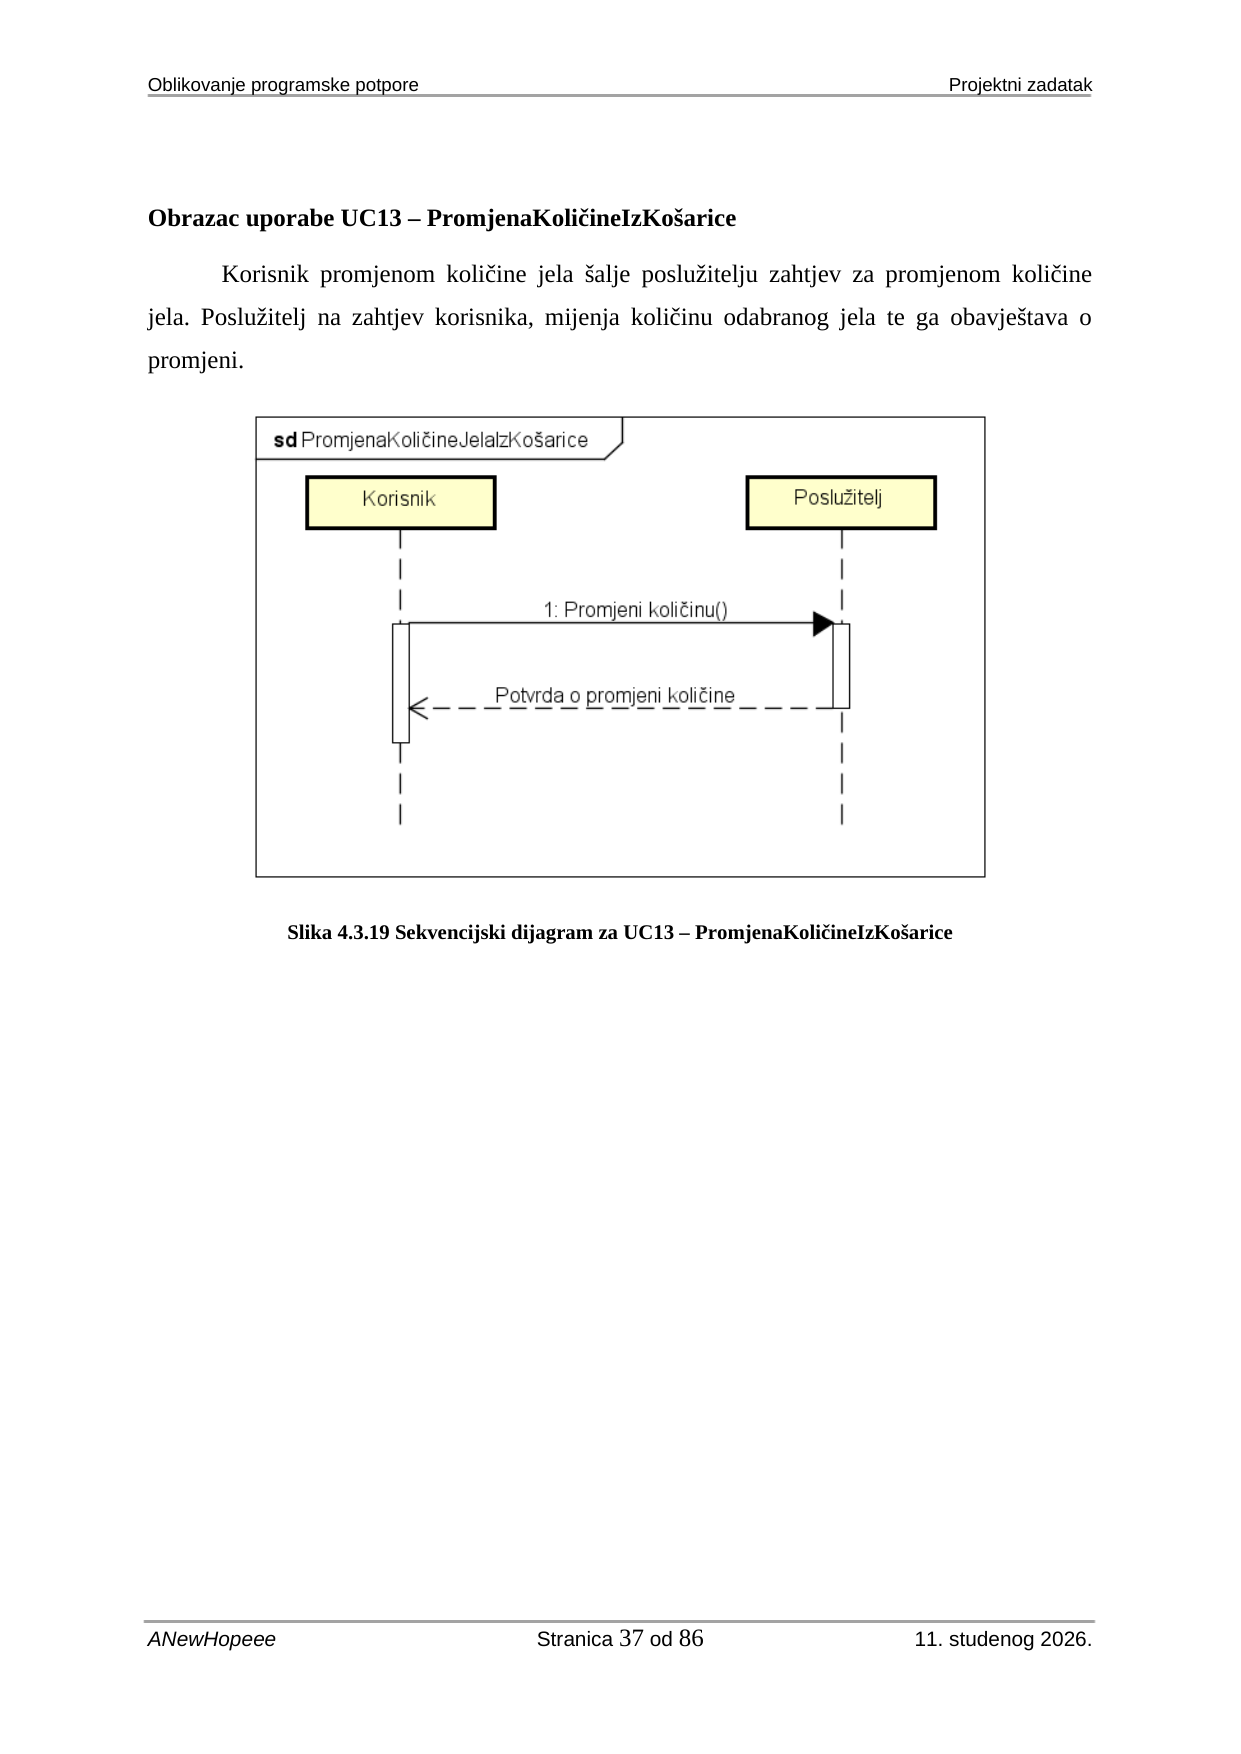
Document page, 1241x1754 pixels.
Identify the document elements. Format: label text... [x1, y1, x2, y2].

picture [239, 400, 1001, 893]
text Obrazac uporabe UC13 – PromjenaKoličineIzKošarice [148, 203, 1093, 232]
text Korisnik promjenom količine jela šalje poslužitelju zahtjev za promjenom količine jela. Poslužitelj na zahtjev korisnika, mijenja količinu odabranog jela te ga obavještava o promjeni. [148, 259, 1093, 374]
